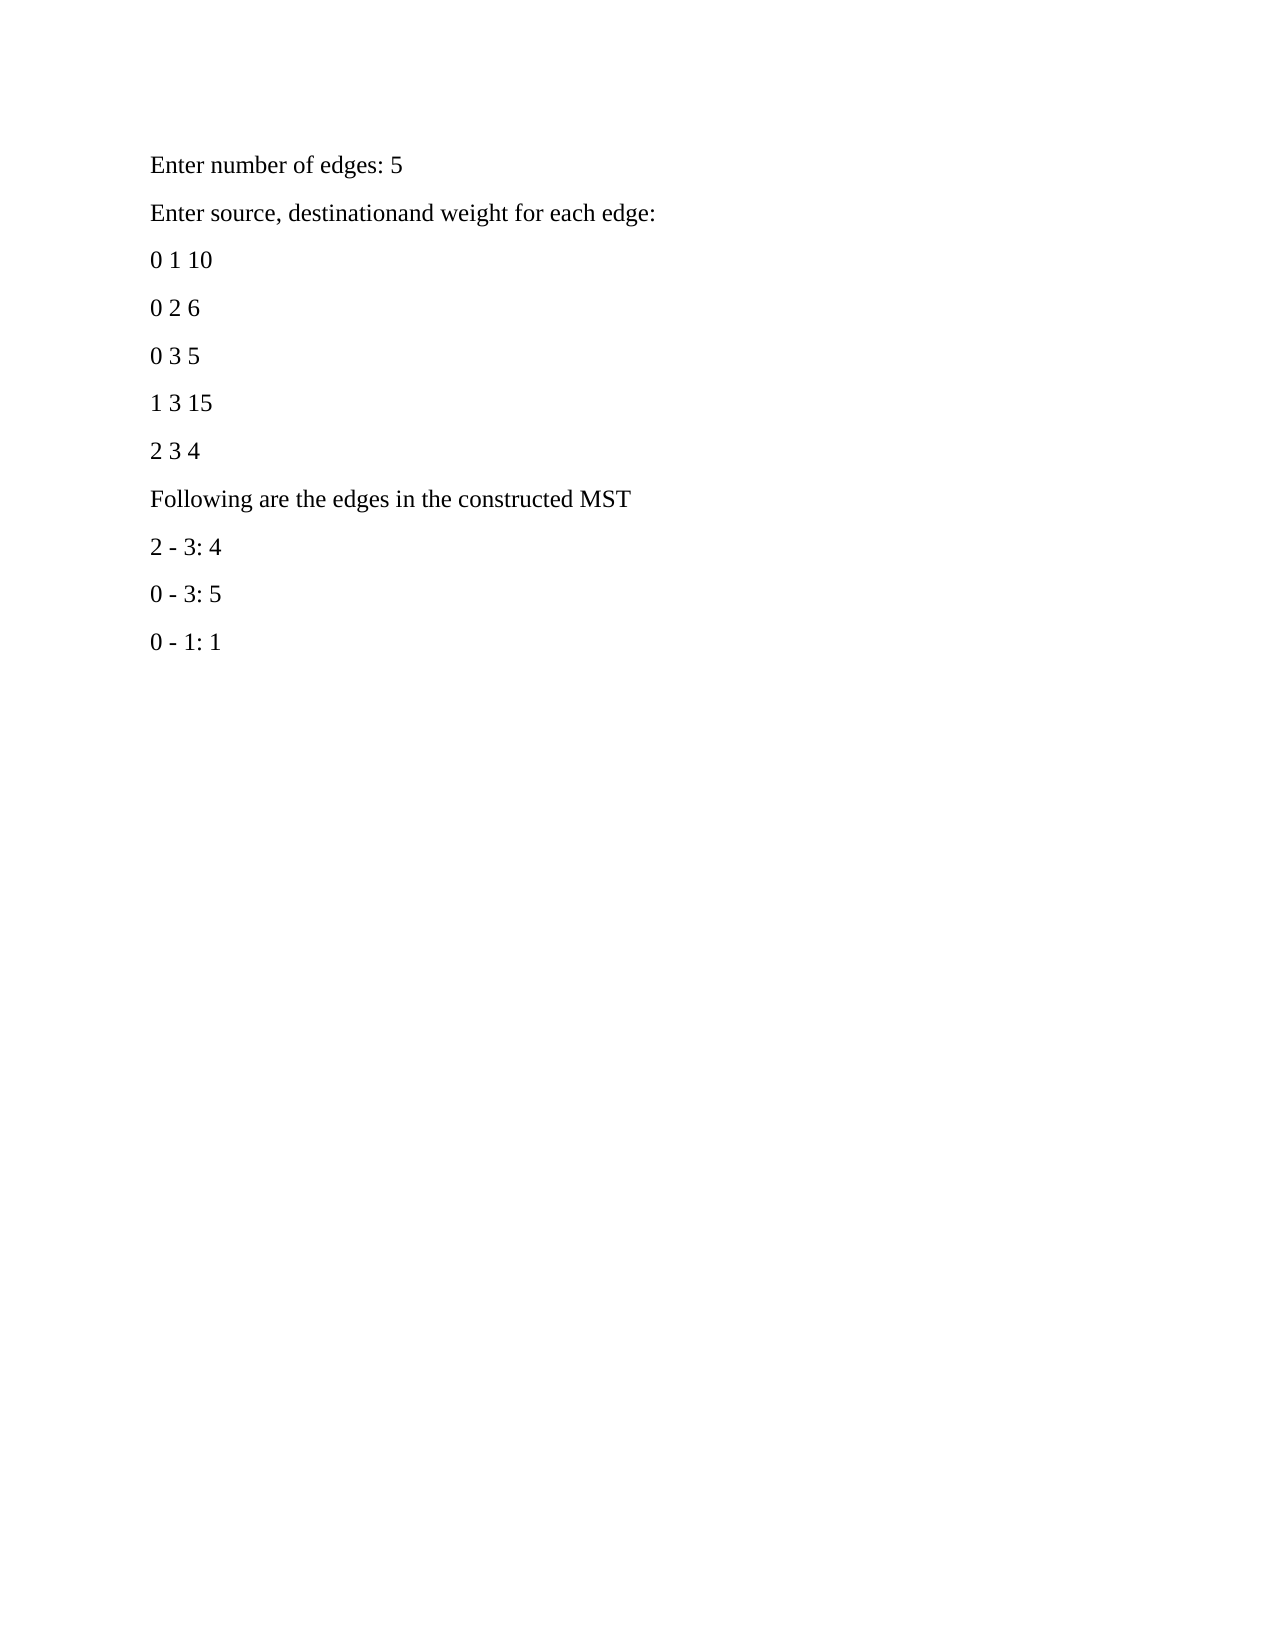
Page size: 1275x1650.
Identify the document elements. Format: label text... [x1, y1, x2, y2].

text 0 - 1: 1 [150, 627, 1125, 656]
text Enter number of edges: 5 [150, 150, 1125, 179]
text 2 - 3: 4 [150, 532, 1125, 560]
text 2 3 4 [150, 436, 1125, 465]
text 0 - 3: 5 [150, 579, 1125, 608]
text Enter source, destinationand weight for each edge: [150, 198, 1125, 226]
text 0 2 6 [150, 293, 1125, 322]
text 0 1 10 [150, 245, 1125, 274]
text 0 3 5 [150, 341, 1125, 369]
text 1 3 15 [150, 388, 1125, 417]
text Following are the edges in the constructed MST [150, 484, 1125, 513]
